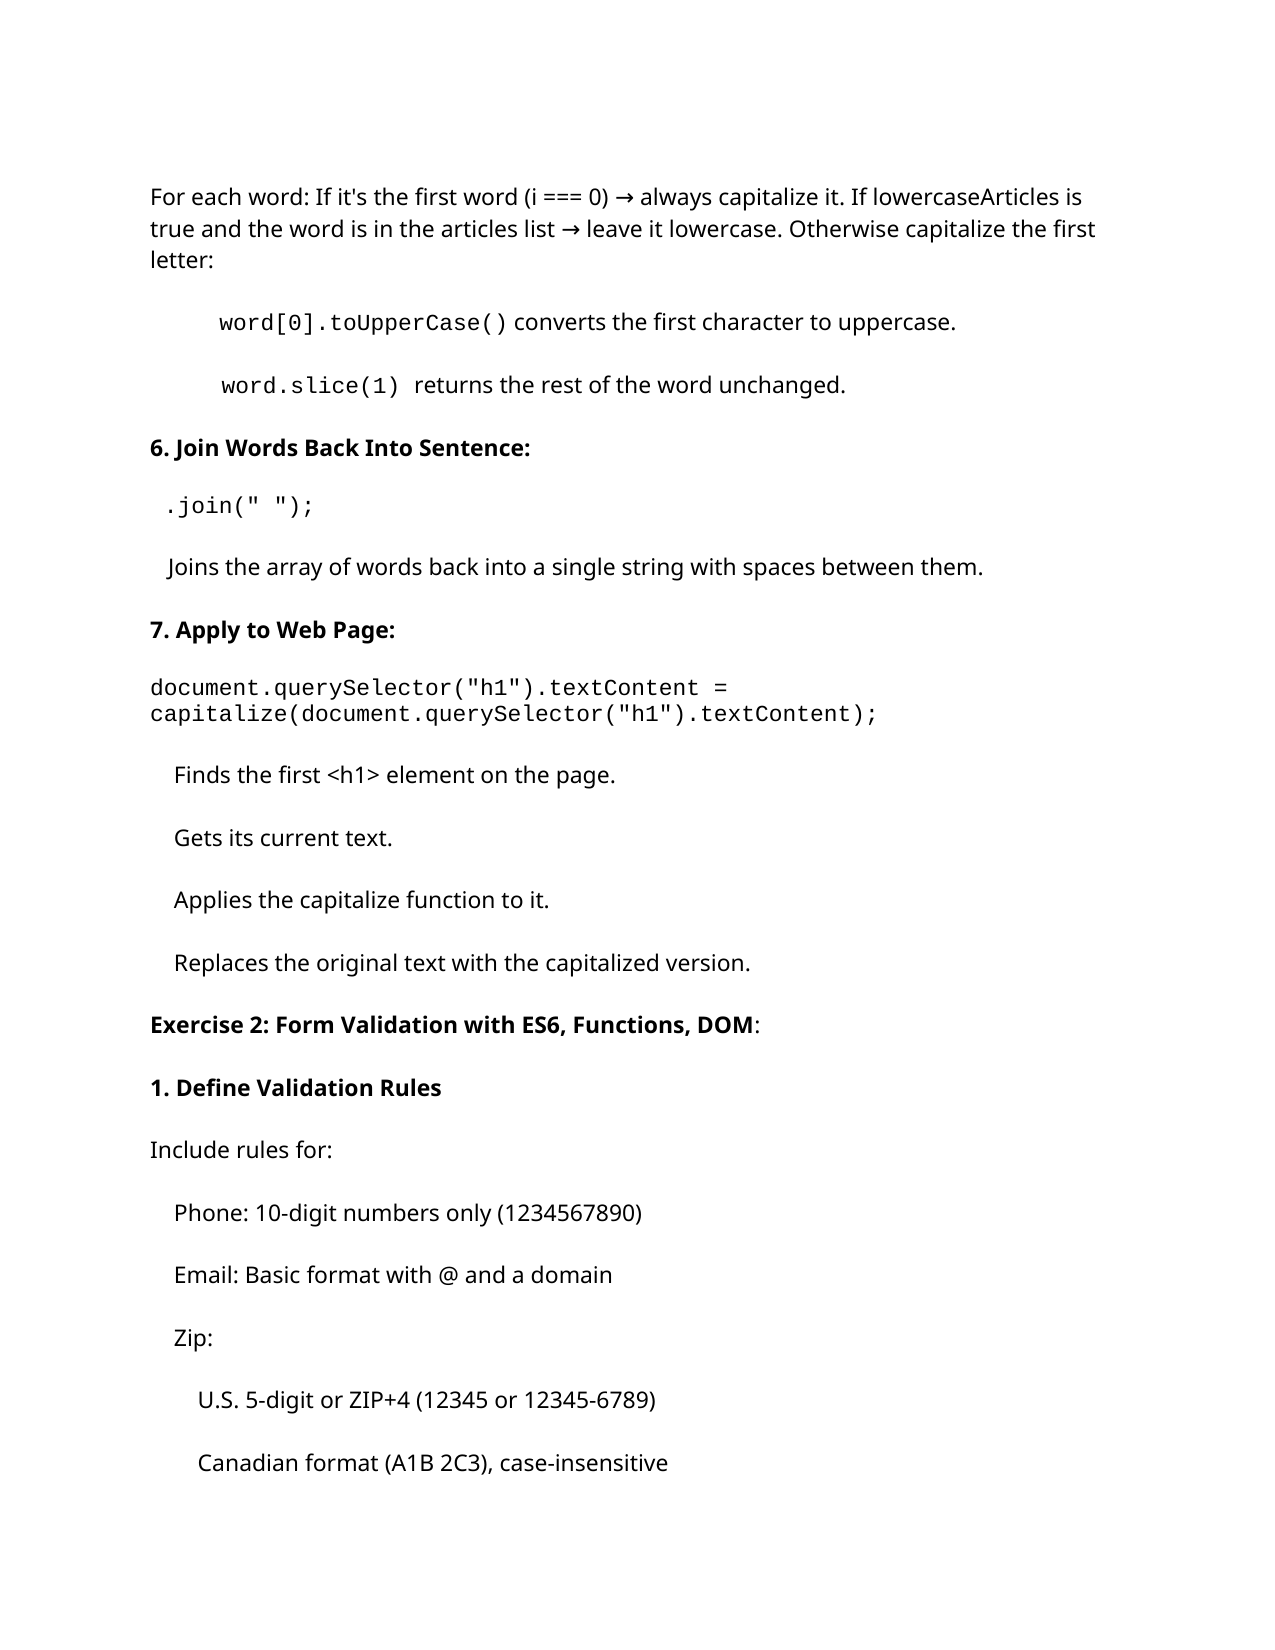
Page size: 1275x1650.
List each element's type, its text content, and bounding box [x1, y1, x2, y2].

text document.querySelector("h1").textContent = capitalize(document.querySelector("h1").textContent); [150, 676, 1125, 728]
text Include rules for: [150, 1134, 1125, 1166]
text Finds the first <h1> element on the page. [150, 759, 1125, 791]
text 6. Join Words Back Into Sentence: [150, 431, 1125, 463]
text Phone: 10-digit numbers only (1234567890) [150, 1197, 1125, 1228]
text Joins the array of words back into a single string with spaces between them. [150, 551, 1125, 582]
text Replaces the original text with the capitalized version. [150, 947, 1125, 978]
text Canadian format (A1B 2C3), case-insensitive [150, 1447, 1125, 1478]
text For each word: If it's the first word (i === 0) → always capitalize it. If lowercaseArticles is true and the word is in the articles list → leave it lowercase. Otherwise capitalize the first letter: [150, 181, 1125, 275]
text Gets its current text. [150, 822, 1125, 853]
text 1. Define Validation Rules [150, 1072, 1125, 1103]
text Zip: [150, 1322, 1125, 1353]
text Exercise 2: Form Validation with ES6, Functions, DOM: [150, 1009, 1125, 1041]
text U.S. 5-digit or ZIP+4 (12345 or 12345-6789) [150, 1384, 1125, 1416]
text .join(" "); [150, 494, 1125, 520]
text word[0].toUpperCase() converts the first character to uppercase. [150, 306, 1125, 338]
text word.slice(1) returns the rest of the word unchanged. [150, 369, 1125, 400]
text 7. Apply to Web Page: [150, 614, 1125, 645]
text Email: Basic format with @ and a domain [150, 1259, 1125, 1291]
text Applies the capitalize function to it. [150, 884, 1125, 916]
